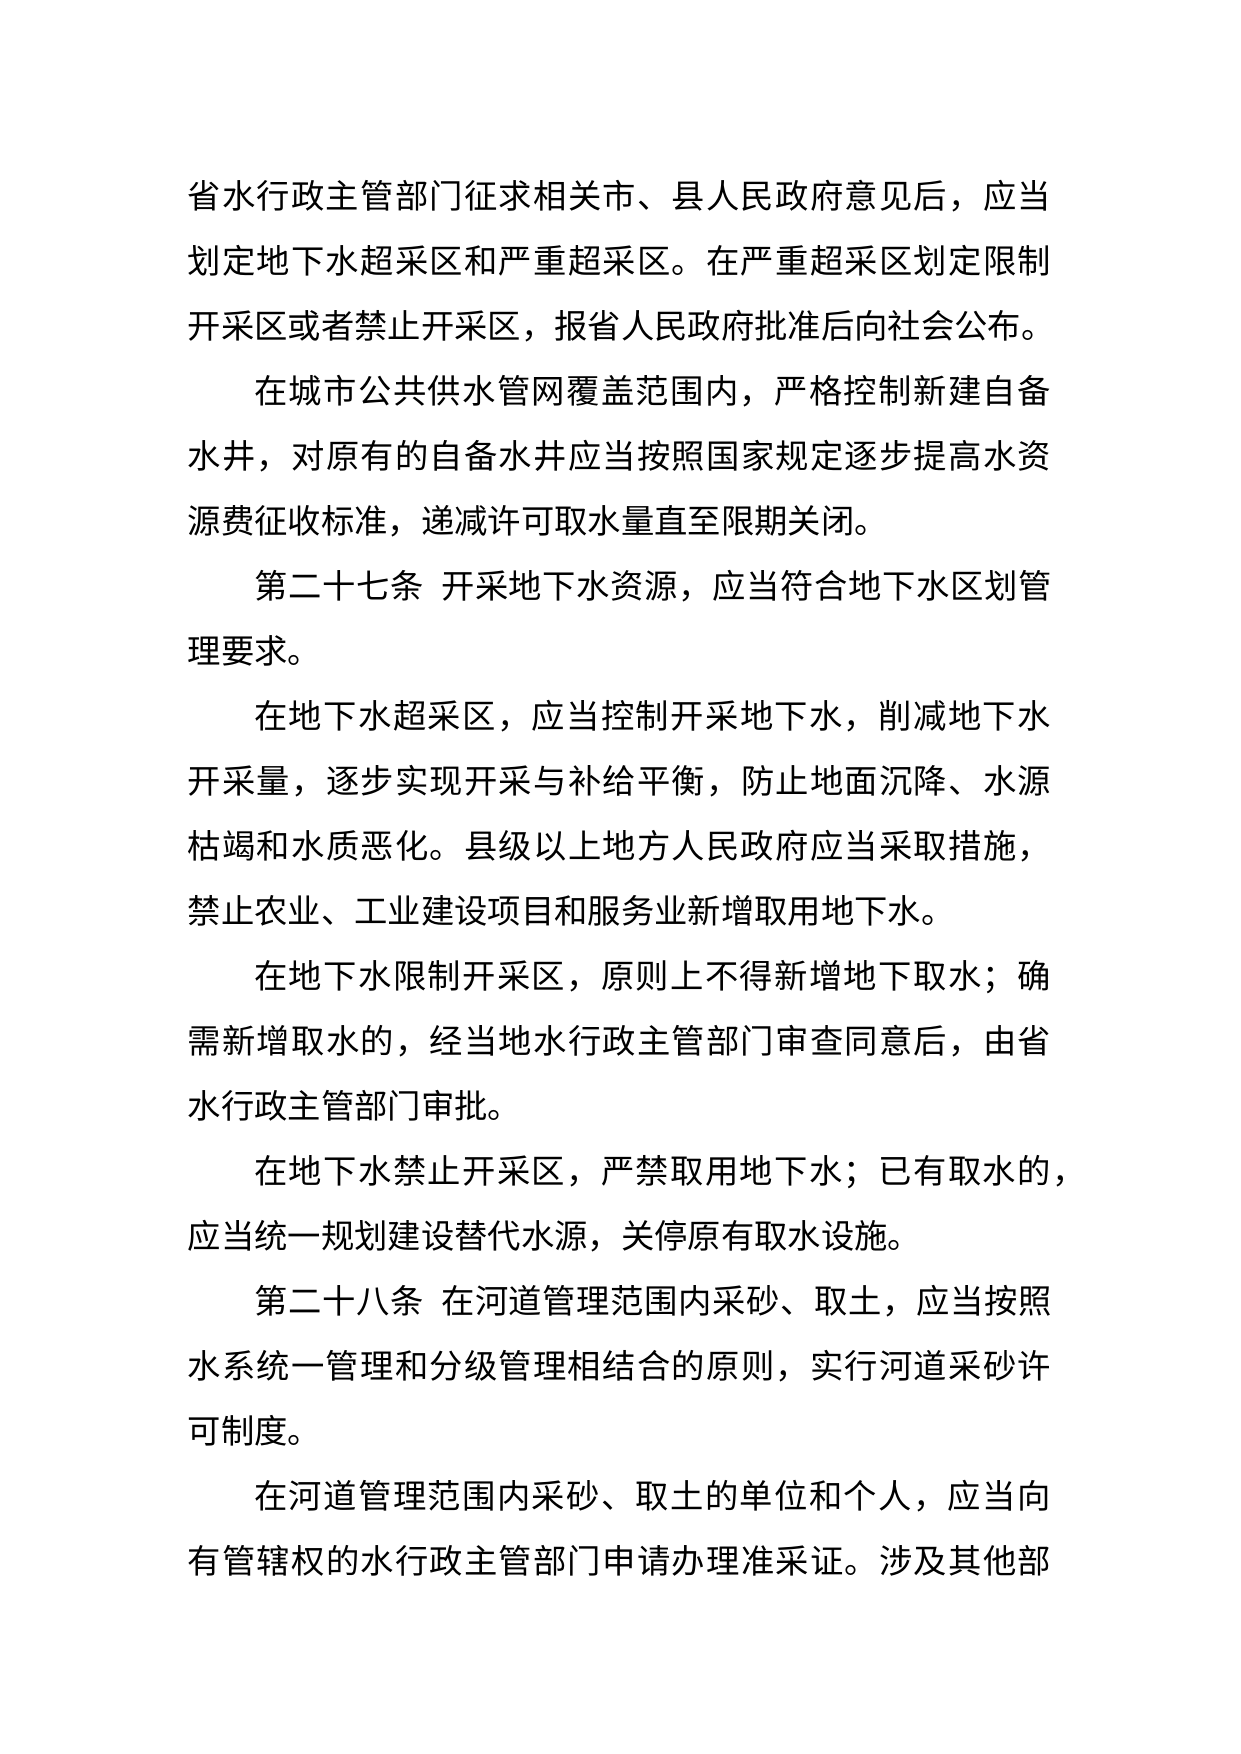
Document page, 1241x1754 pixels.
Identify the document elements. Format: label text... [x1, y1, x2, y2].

text 在地下水超采区，应当控制开采地下水，削减地下水开采量，逐步实现开采与补给平衡，防止地面沉降、水源枯竭和水质恶化。县级以上地方人民政府应当采取措施，禁止农业、工业建设项目和服务业新增取用地下水。 [187, 682, 1053, 942]
text 第二十七条 开采地下水资源，应当符合地下水区划管理要求。 [187, 552, 1053, 682]
text 在城市公共供水管网覆盖范围内，严格控制新建自备水井，对原有的自备水井应当按照国家规定逐步提高水资源费征收标准，递减许可取水量直至限期关闭。 [187, 357, 1053, 552]
text 在地下水限制开采区，原则上不得新增地下取水；确需新增取水的，经当地水行政主管部门审查同意后，由省水行政主管部门审批。 [187, 942, 1053, 1137]
text 在地下水禁止开采区，严禁取用地下水；已有取水的，应当统一规划建设替代水源，关停原有取水设施。 [187, 1137, 1053, 1267]
text 第二十八条 在河道管理范围内采砂、取土，应当按照水系统一管理和分级管理相结合的原则，实行河道采砂许可制度。 [187, 1267, 1053, 1462]
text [187, 1462, 1053, 1592]
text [187, 162, 1053, 357]
